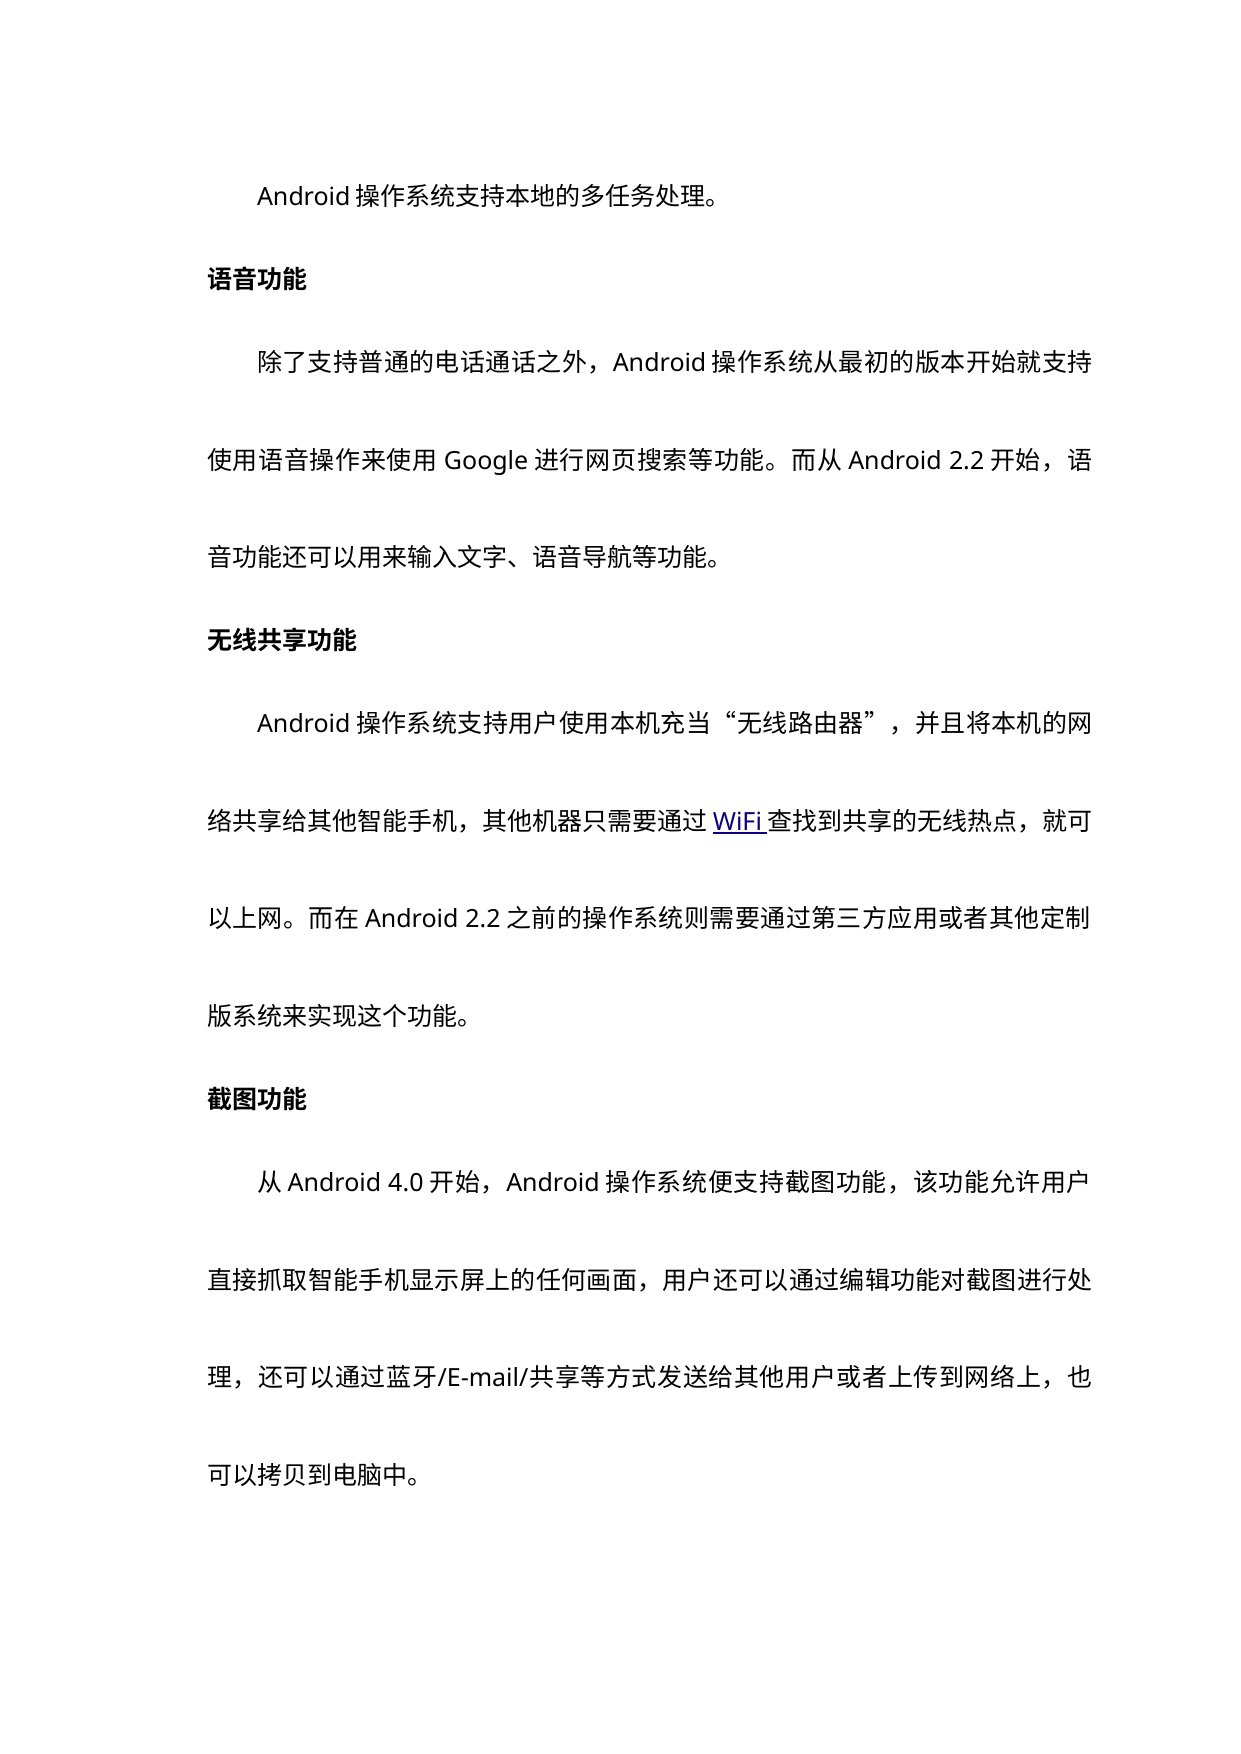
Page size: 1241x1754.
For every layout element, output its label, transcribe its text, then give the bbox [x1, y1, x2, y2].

text Android操作系统支持用户使用本机充当“无线路由器”，并且将本机的网络共享给其他智能手机，其他机器只需要通过WiFi查找到共享的无线热点，就可以上网。而在Android 2.2之前的操作系统则需要通过第三方应用或者其他定制版系统来实现这个功能。 [207, 689, 1092, 1047]
text 除了支持普通的电话通话之外，Android操作系统从最初的版本开始就支持使用语音操作来使用Google进行网页搜索等功能。而从Android 2.2开始，语音功能还可以用来输入文字、语音导航等功能。 [207, 328, 1092, 588]
text 截图功能 [207, 1065, 1092, 1130]
text 从Android 4.0开始，Android操作系统便支持截图功能，该功能允许用户直接抓取智能手机显示屏上的任何画面，用户还可以通过编辑功能对截图进行处理，还可以通过蓝牙/E-mail/共享等方式发送给其他用户或者上传到网络上，也可以拷贝到电脑中。 [207, 1148, 1092, 1506]
text 语音功能 [207, 245, 1092, 310]
text Android操作系统支持本地的多任务处理。 [207, 162, 1092, 227]
text 无线共享功能 [207, 606, 1092, 671]
